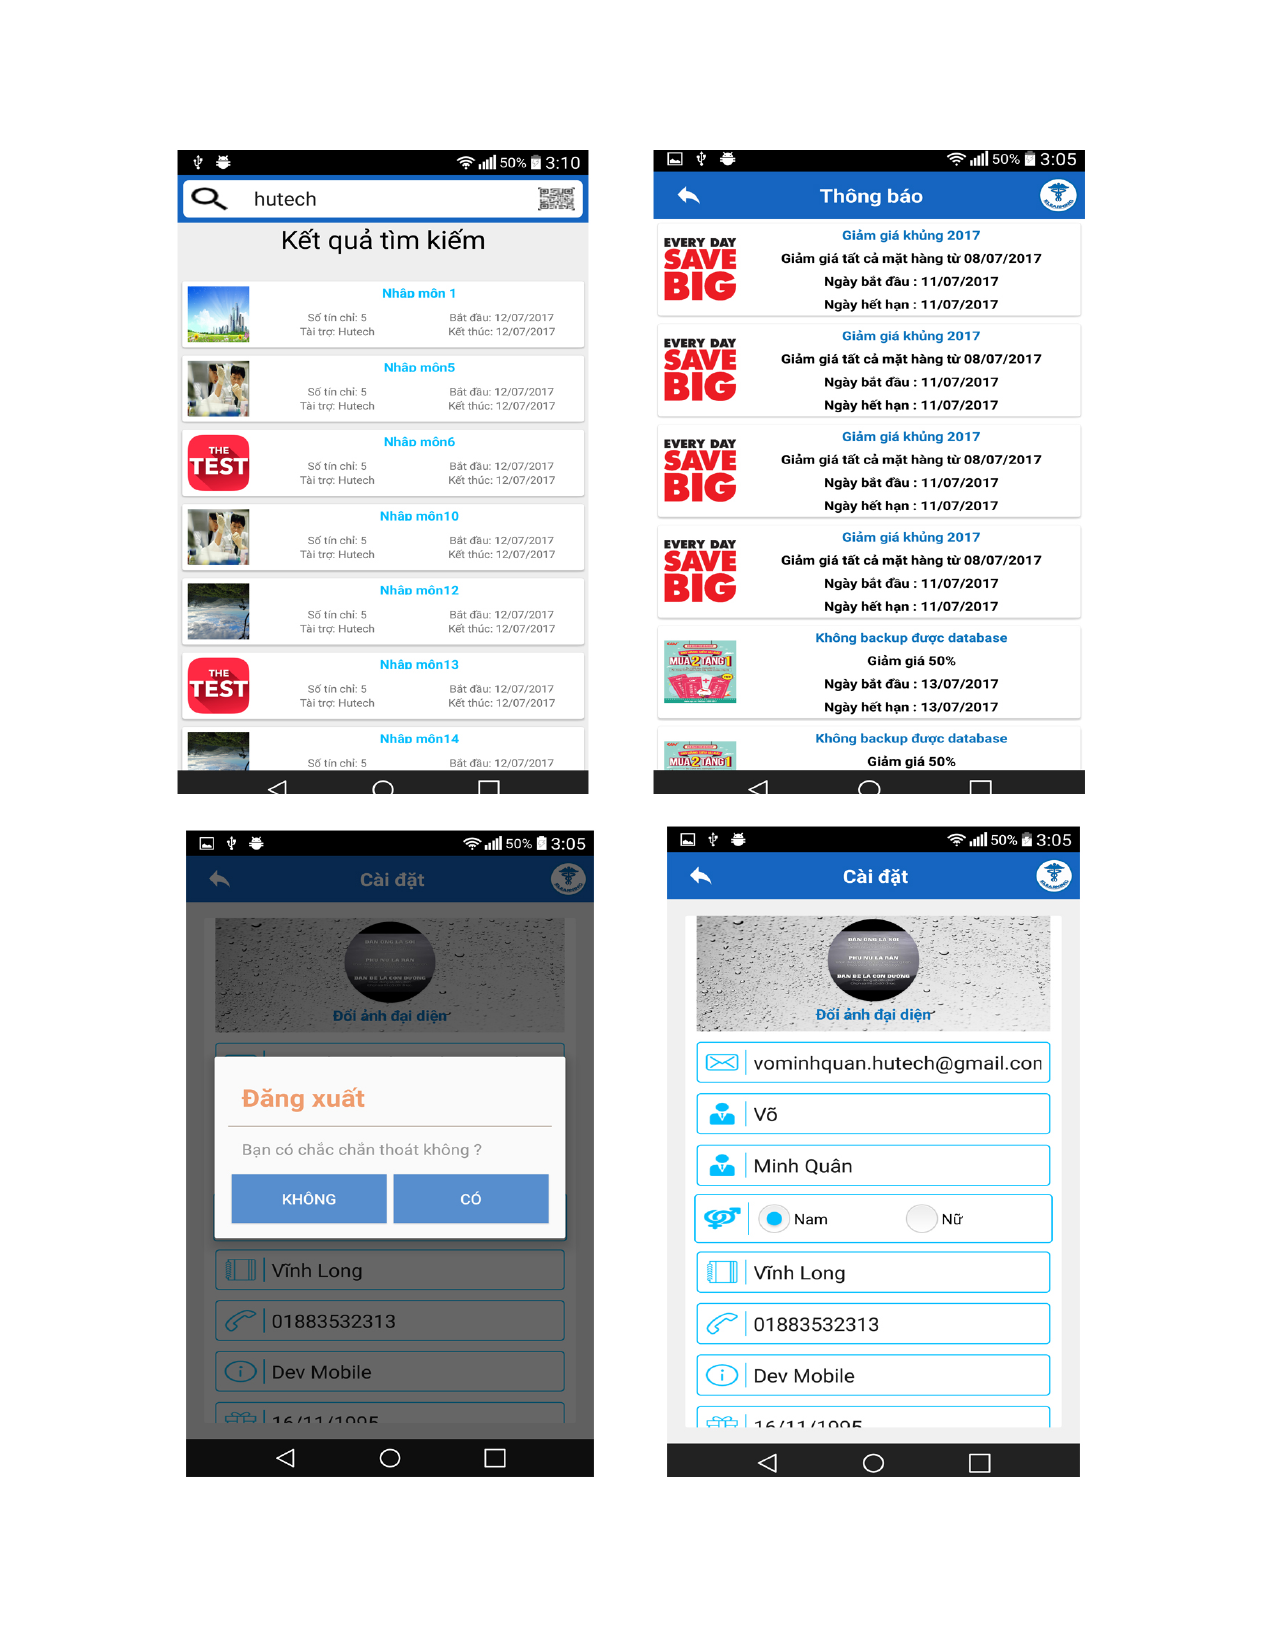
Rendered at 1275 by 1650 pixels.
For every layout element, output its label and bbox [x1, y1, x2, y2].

picture [150, 808, 1122, 1477]
picture [150, 150, 1124, 794]
